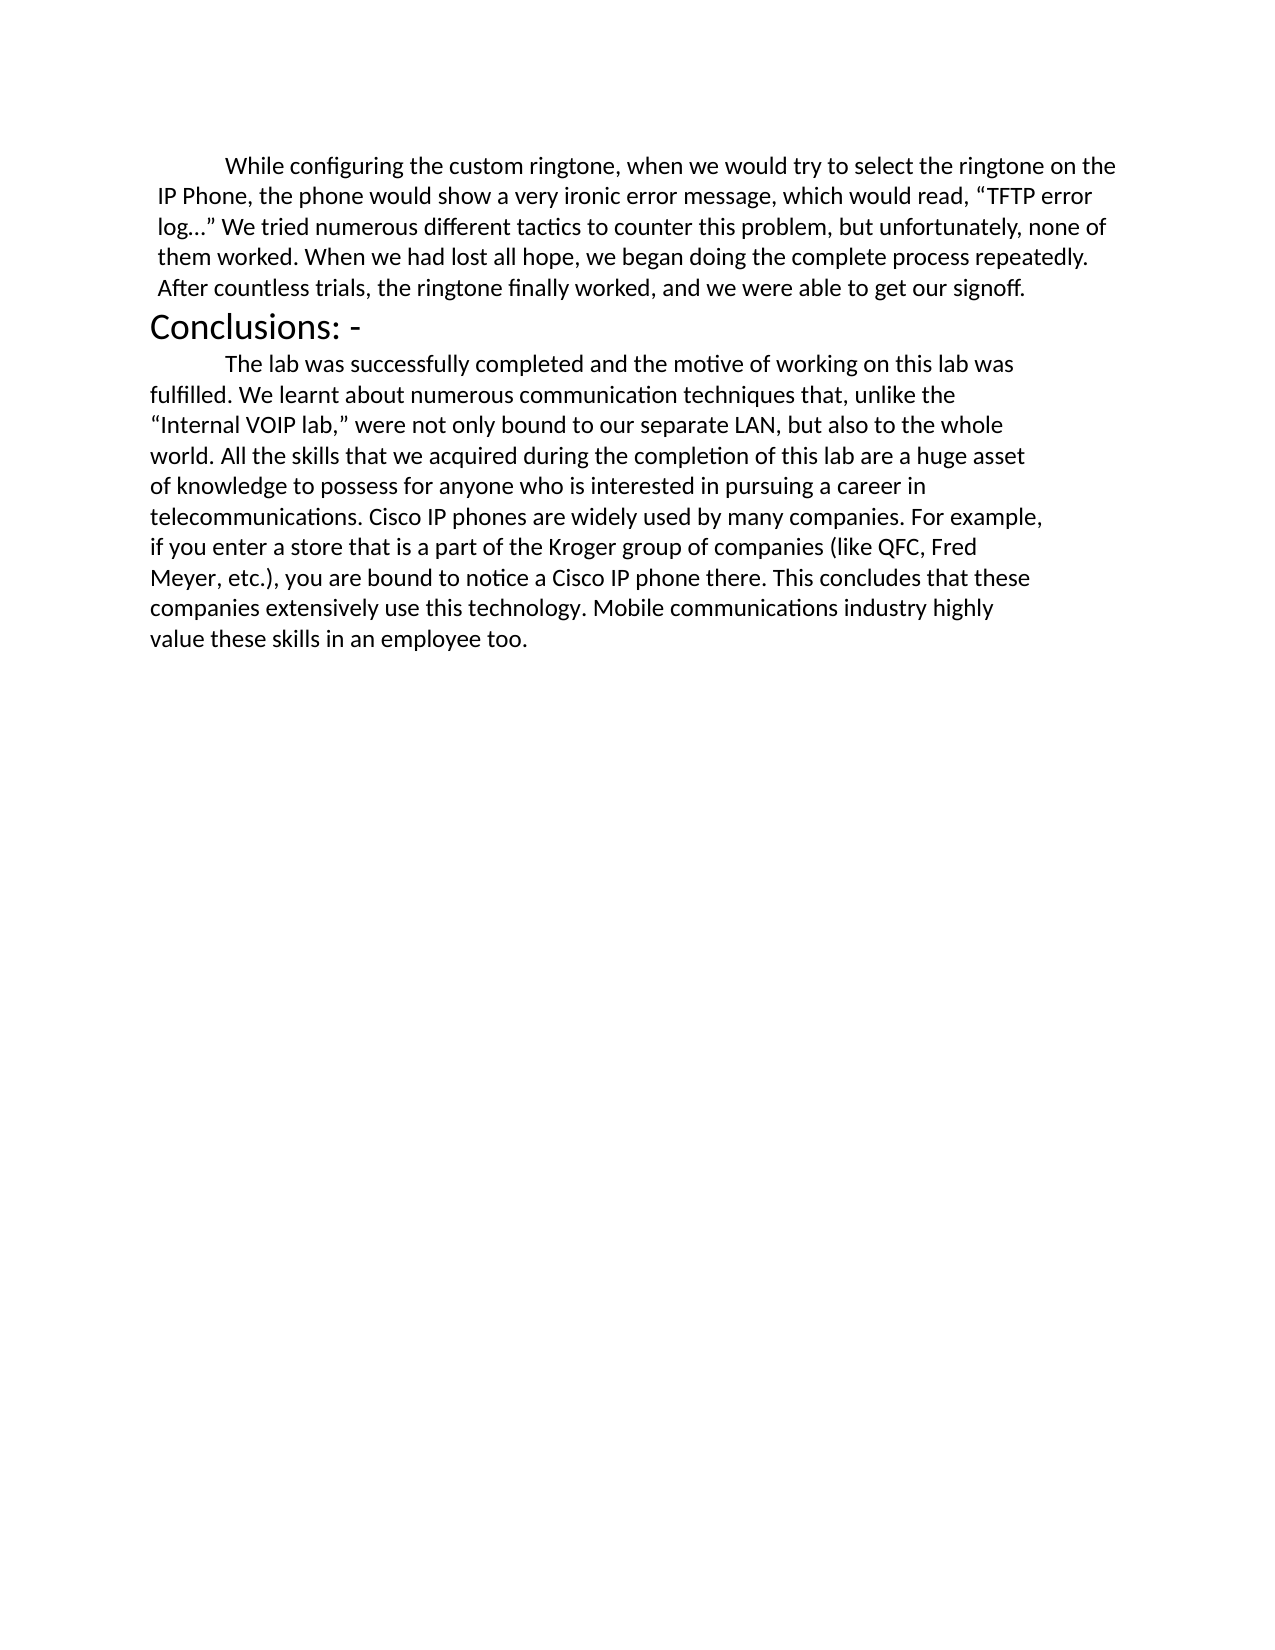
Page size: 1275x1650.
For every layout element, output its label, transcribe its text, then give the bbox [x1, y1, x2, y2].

text While configuring the custom ringtone, when we would try to select the ringtone on the IP Phone, the phone would show a very ironic error message, which would read, “TFTP error log…” We tried numerous different tactics to counter this problem, but unfortunately, none of them worked. When we had lost all hope, we began doing the complete process repeatedly. After countless trials, the ringtone finally worked, and we were able to get our signoff. [157, 150, 1117, 303]
text The lab was successfully completed and the motive of working on this lab was fulfilled. We learnt about numerous communication techniques that, unlike the “Internal VOIP lab,” were not only bound to our separate LAN, but also to the whole world. All the skills that we acquired during the completion of this lab are a huge asset of knowledge to possess for anyone who is interested in pursuing a career in telecommunications. Cisco IP phones are widely used by many companies. For example, if you enter a store that is a part of the Kroger group of companies (like QFC, Fred Meyer, etc.), you are bound to notice a Cisco IP phone there. This concludes that these companies extensively use this technology. Mobile communications industry highly value these skills in an employee too. [150, 348, 1050, 654]
text Conclusions: - [150, 303, 1050, 348]
